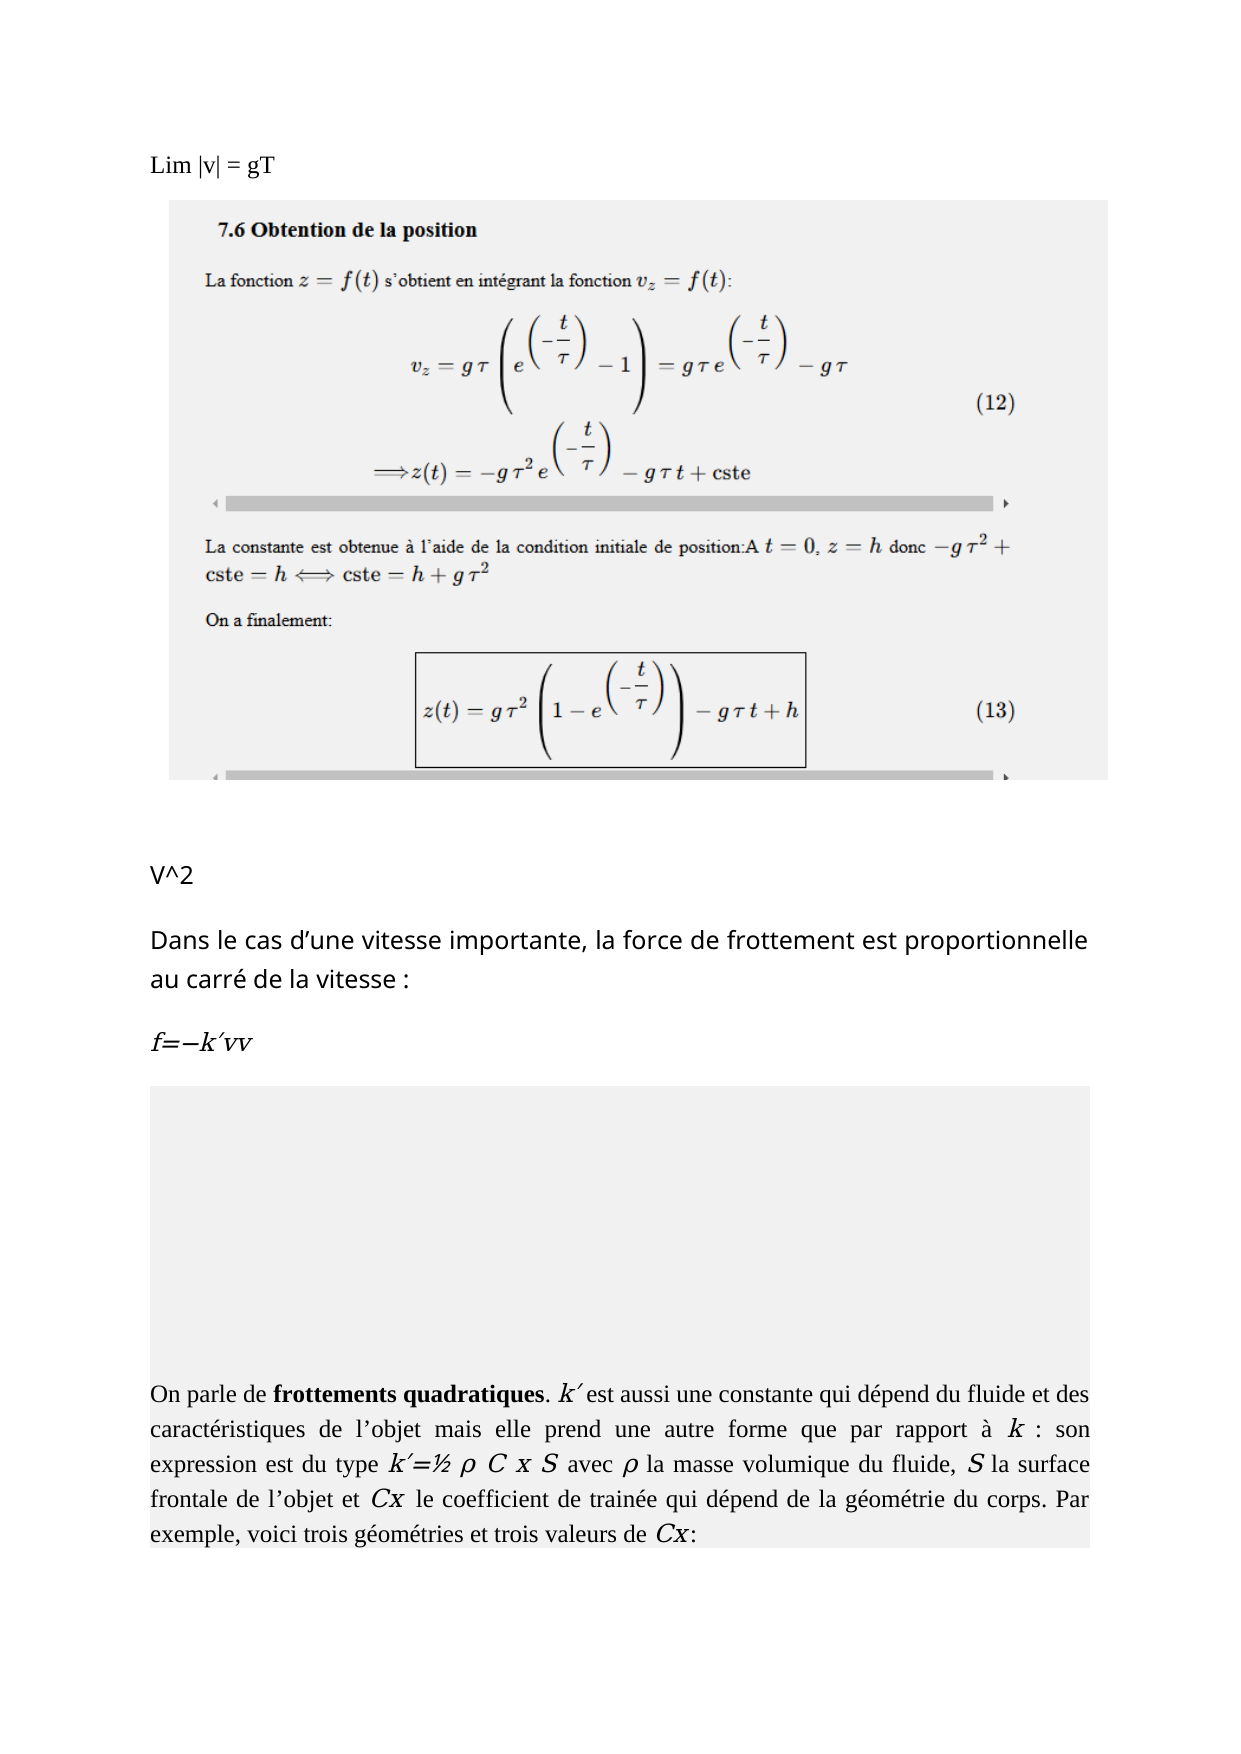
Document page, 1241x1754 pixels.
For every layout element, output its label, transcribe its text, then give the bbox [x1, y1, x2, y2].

text Dans le cas d’une vitesse importante, la force de frottement est proportionnelle au carré de la vitesse : [150, 922, 1090, 996]
text On parle de frottements quadratiques. k′ est aussi une constante qui dépend du fluide et des caractéristiques de l’objet mais elle prend une autre forme que par rapport à k : son expression est du type k′=½ ρ C x S avec ρ la masse volumique du fluide, S la surface frontale de l’objet et Cx le coefficient de trainée qui dépend de la géométrie du corps. Par exemple, voici trois géométries et trois valeurs de Cx : [150, 1378, 1090, 1548]
text V^2 [150, 858, 1090, 892]
text f=−k′vv [150, 1026, 1090, 1056]
text Lim |v| = gT [150, 150, 1090, 179]
